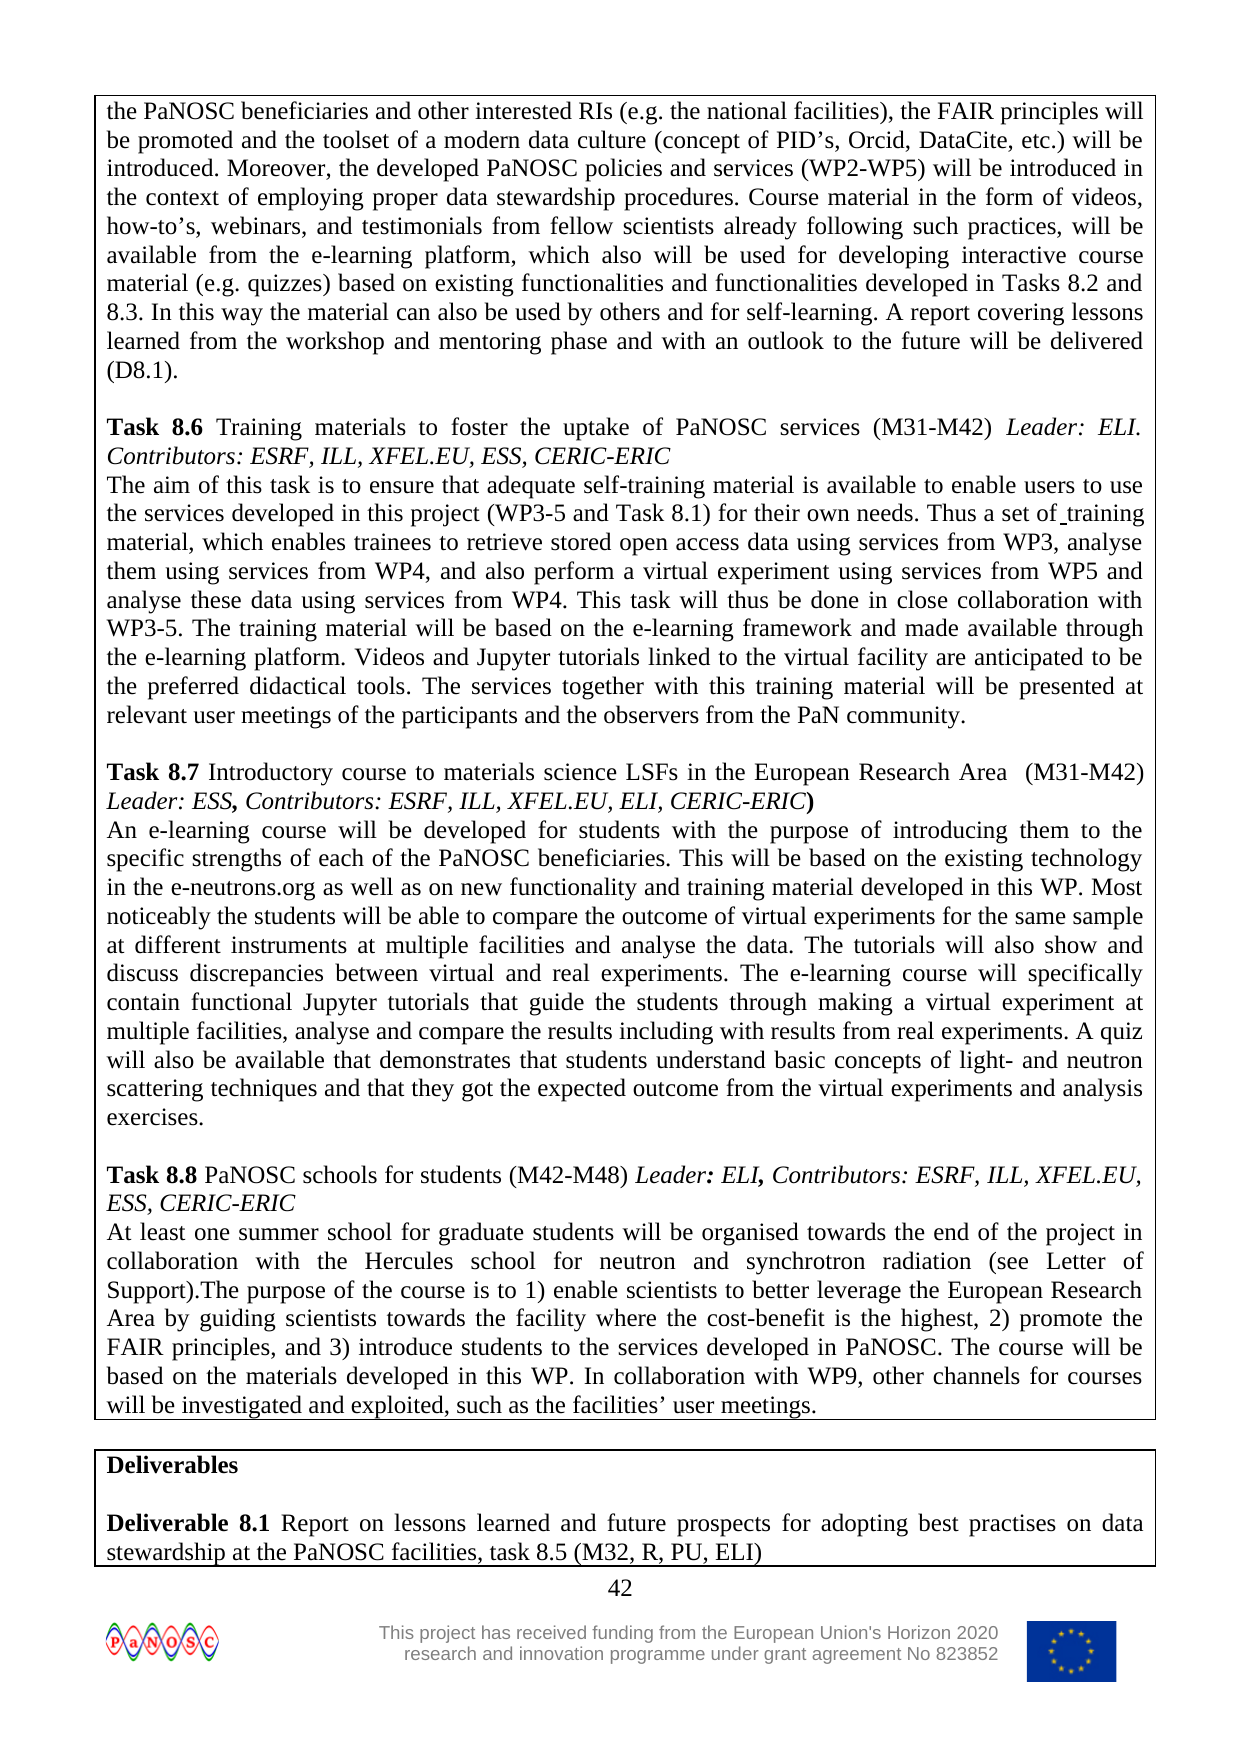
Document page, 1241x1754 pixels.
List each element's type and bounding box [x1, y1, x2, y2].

picture [1026, 1621, 1117, 1682]
table_header [96, 1451, 1155, 1565]
table_header [96, 96, 1155, 1418]
picture [105, 1621, 219, 1663]
